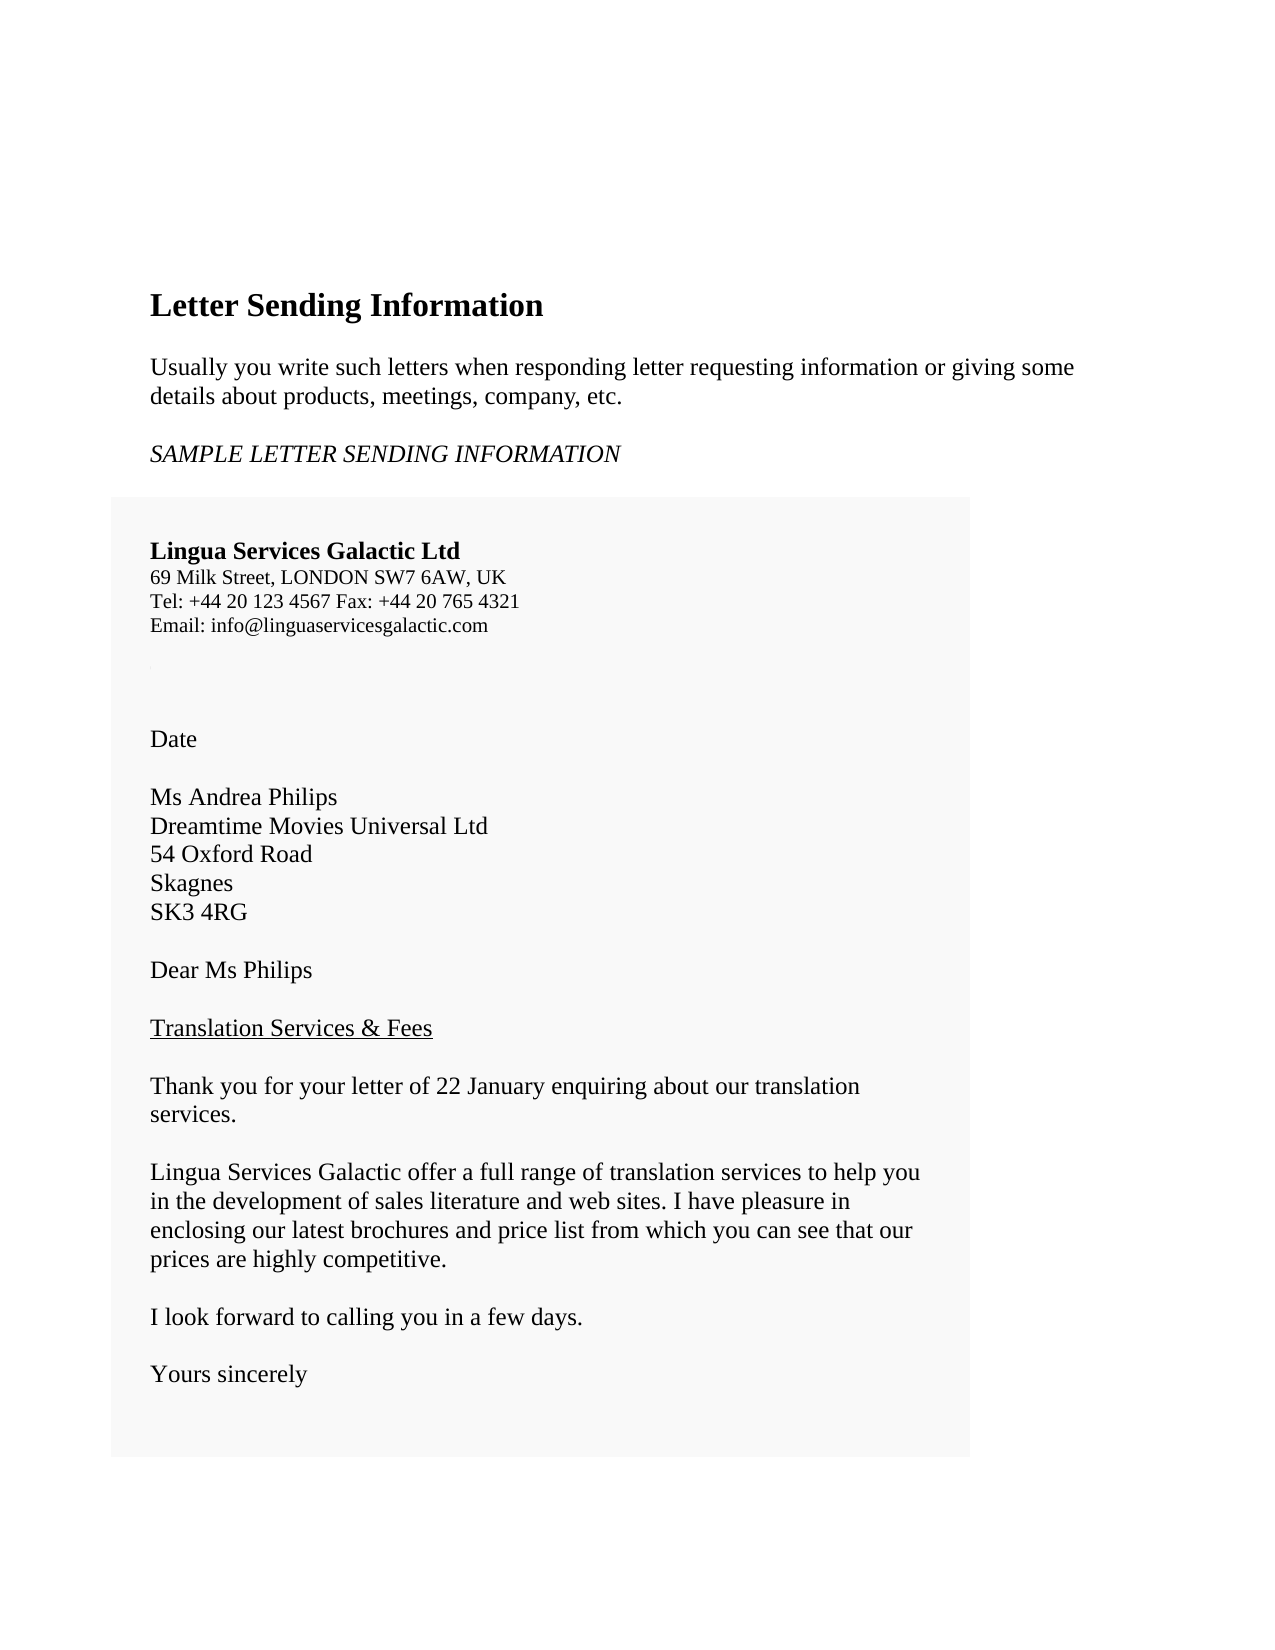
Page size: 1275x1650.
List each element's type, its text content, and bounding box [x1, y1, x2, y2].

subtitle SAMPLE LETTER SENDING INFORMATION [150, 439, 1125, 468]
subtitle Usually you write such letters when responding letter requesting information or giving some details about products, meetings, company, etc. [150, 352, 1125, 410]
subtitle Letter Sending Information [150, 285, 1125, 323]
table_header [111, 497, 970, 1457]
